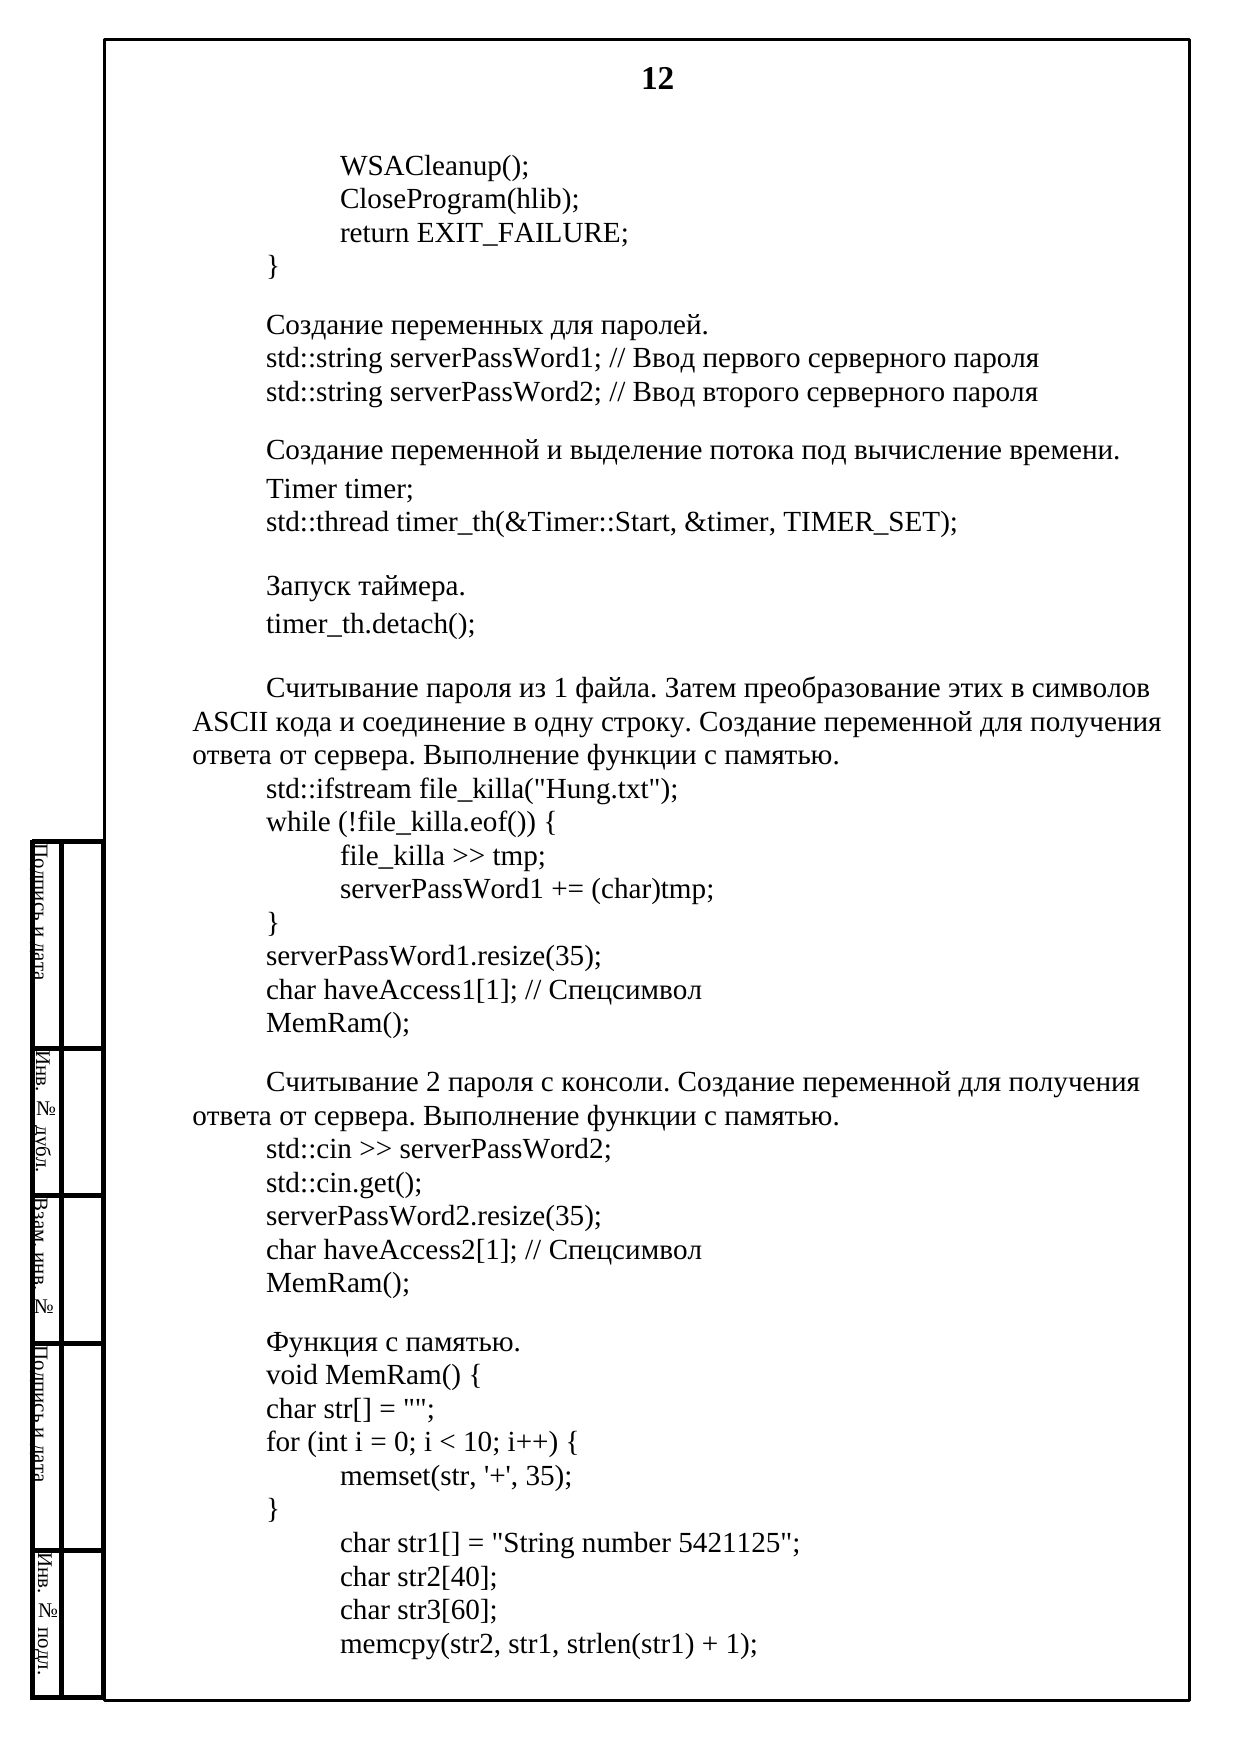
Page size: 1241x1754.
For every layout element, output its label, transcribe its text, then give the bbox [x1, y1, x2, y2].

text char haveAccess2[1]; // Спецсимвол [118, 1232, 1181, 1265]
text serverPassWord1.resize(35); [118, 938, 1181, 972]
text char haveAccess1[1]; // Спецсимвол [118, 972, 1181, 1006]
text Timer timer; [192, 471, 1181, 504]
text char str1[] = "String number 5421125"; [118, 1525, 1181, 1559]
text std::thread timer_th(&Timer::Start, &timer, TIMER_SET); [207, 504, 1152, 538]
text memcpy(str2, str1, strlen(str1) + 1); [118, 1626, 1181, 1659]
text serverPassWord1 += (char)tmp; [118, 871, 1181, 905]
text char str[] = ""; [118, 1391, 1181, 1424]
text Запуск таймера. [207, 568, 1152, 602]
text std::ifstream file_killa("Hung.txt"); [192, 771, 1181, 804]
text std::cin >> serverPassWord2; [192, 1131, 1181, 1165]
text } [118, 1492, 1181, 1525]
text Создание переменных для паролей. [192, 307, 1181, 340]
text WSACleanup(); [118, 148, 1181, 181]
text memset(str, '+', 35); [118, 1458, 1181, 1492]
text file_killa >> tmp; [118, 838, 1181, 871]
text CloseProgram(hlib); [118, 181, 1181, 215]
text return EXIT_FAILURE; [118, 215, 1181, 248]
text char str2[40]; [118, 1559, 1181, 1592]
text std::cin.get(); [118, 1165, 1181, 1198]
text Создание переменной и выделение потока под вычисление времени. [207, 432, 1152, 466]
text MemRam(); [192, 1006, 1181, 1039]
text timer_th.detach(); [207, 607, 1152, 640]
text std::string serverPassWord1; // Ввод первого серверного пароля [192, 340, 1181, 374]
text char str3[60]; [118, 1592, 1181, 1626]
text while (!file_killa.eof()) { [118, 804, 1181, 838]
text } [118, 905, 1181, 938]
text Считывание пароля из 1 файла. Затем преобразование этих в символов ASCII кода и соединение в одну строку. Создание переменной для получения ответа от сервера. Выполнение функции с памятью. [192, 670, 1181, 771]
text serverPassWord2.resize(35); [118, 1198, 1181, 1232]
text Считывание 2 пароля с консоли. Создание переменной для получения ответа от сервера. Выполнение функции с памятью. [192, 1064, 1181, 1131]
text Функция с памятью. [192, 1324, 1181, 1357]
text std::string serverPassWord2; // Ввод второго серверного пароля [192, 374, 1181, 407]
text MemRam(); [192, 1265, 1181, 1299]
text void MemRam() { [192, 1357, 1181, 1391]
text } [118, 248, 1181, 282]
text for (int i = 0; i < 10; i++) { [118, 1424, 1181, 1458]
